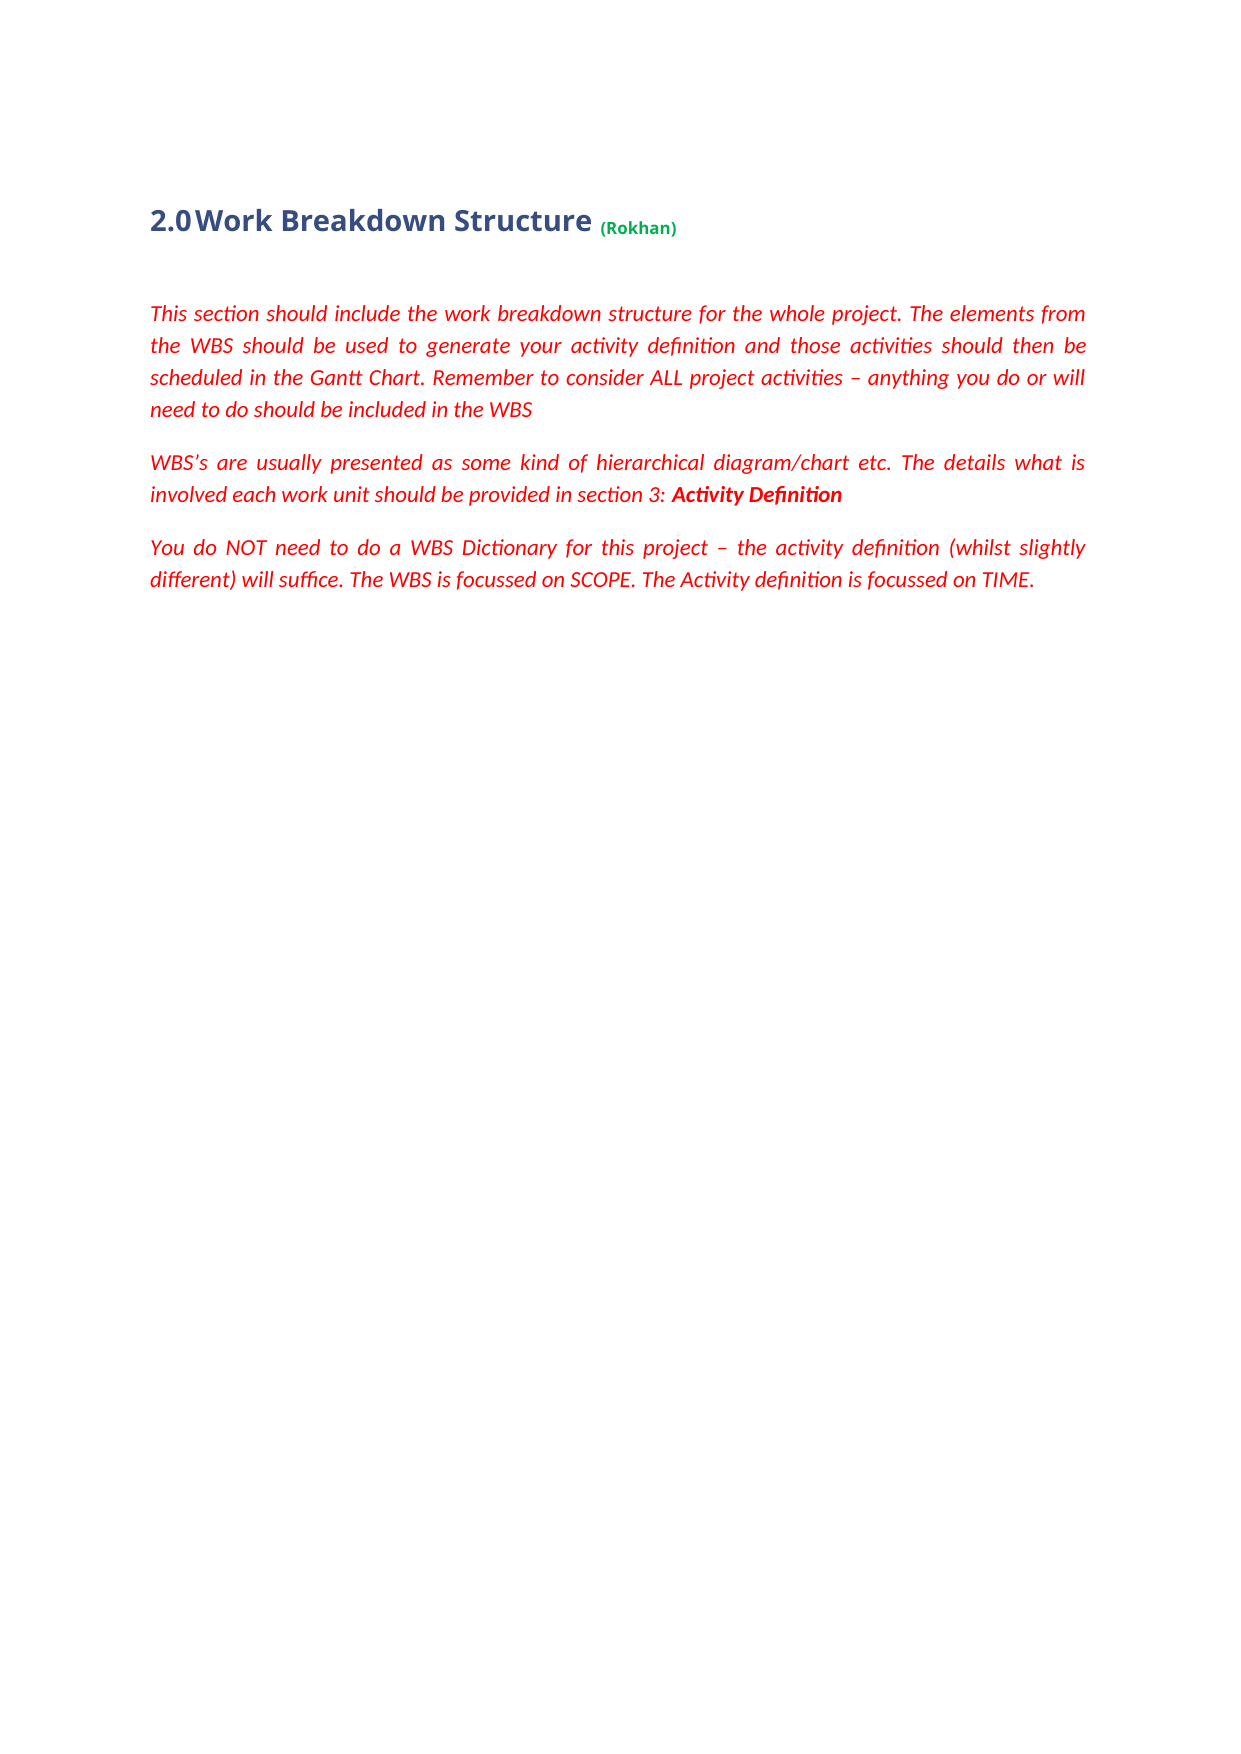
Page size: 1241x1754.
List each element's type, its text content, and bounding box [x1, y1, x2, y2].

text WBS’s are usually presented as some kind of hierarchical diagram/chart etc. The details what is involved each work unit should be provided in section 3: Activity Definition [150, 448, 1090, 508]
subtitle Work Breakdown Structure (Rokhan) [150, 200, 1090, 240]
text This section should include the work breakdown structure for the whole project. The elements from the WBS should be used to generate your activity definition and those activities should then be scheduled in the Gantt Chart. Remember to consider ALL project activities – anything you do or will need to do should be included in the WBS [150, 299, 1090, 423]
text You do NOT need to do a WBS Dictionary for this project – the activity definition (whilst slightly different) will suffice. The WBS is focussed on SCOPE. The Activity definition is focussed on TIME. [150, 533, 1090, 594]
